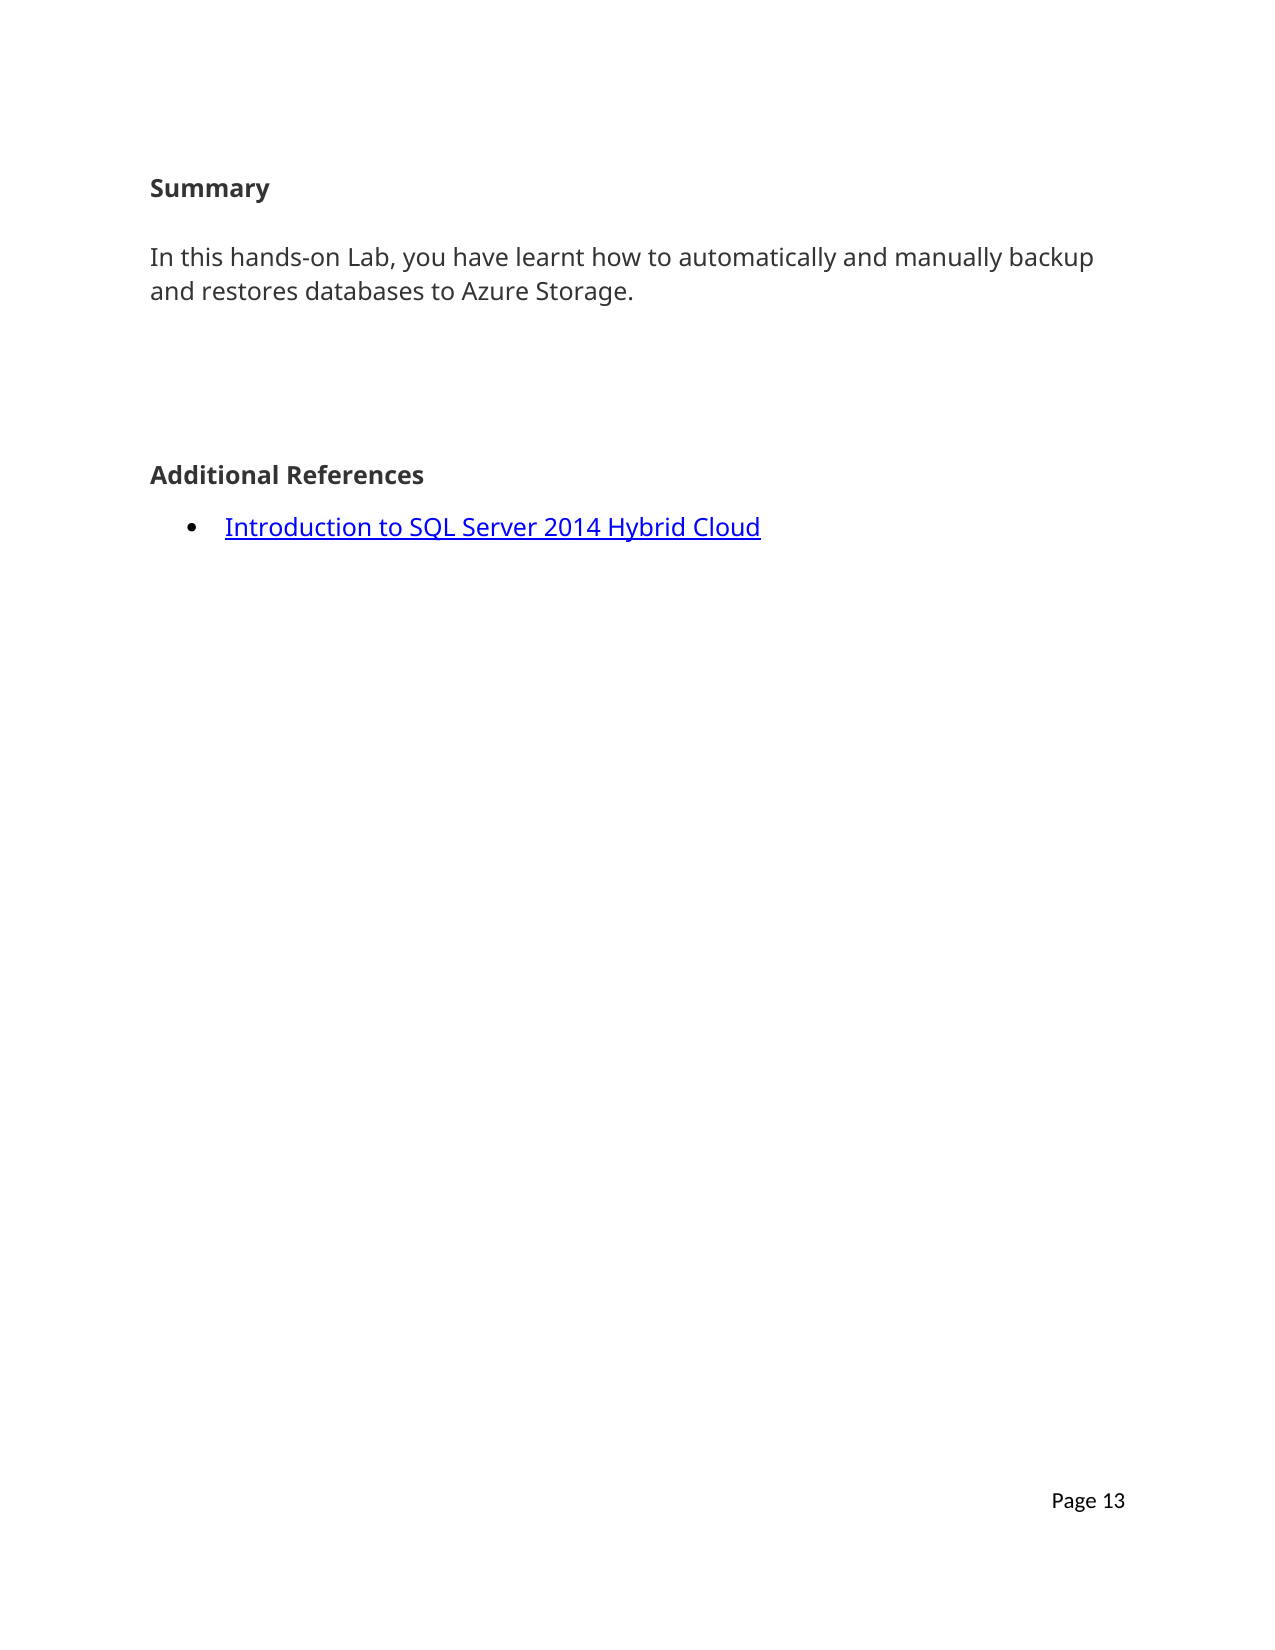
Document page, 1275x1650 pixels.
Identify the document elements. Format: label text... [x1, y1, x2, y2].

text In this hands-on Lab, you have learnt how to automatically and manually backup and restores databases to Azure Storage. [150, 239, 1125, 307]
subtitle Summary [150, 171, 1125, 205]
list Introduction to SQL Server 2014 Hybrid Cloud [187, 509, 1125, 543]
subtitle Additional References [150, 458, 1125, 492]
